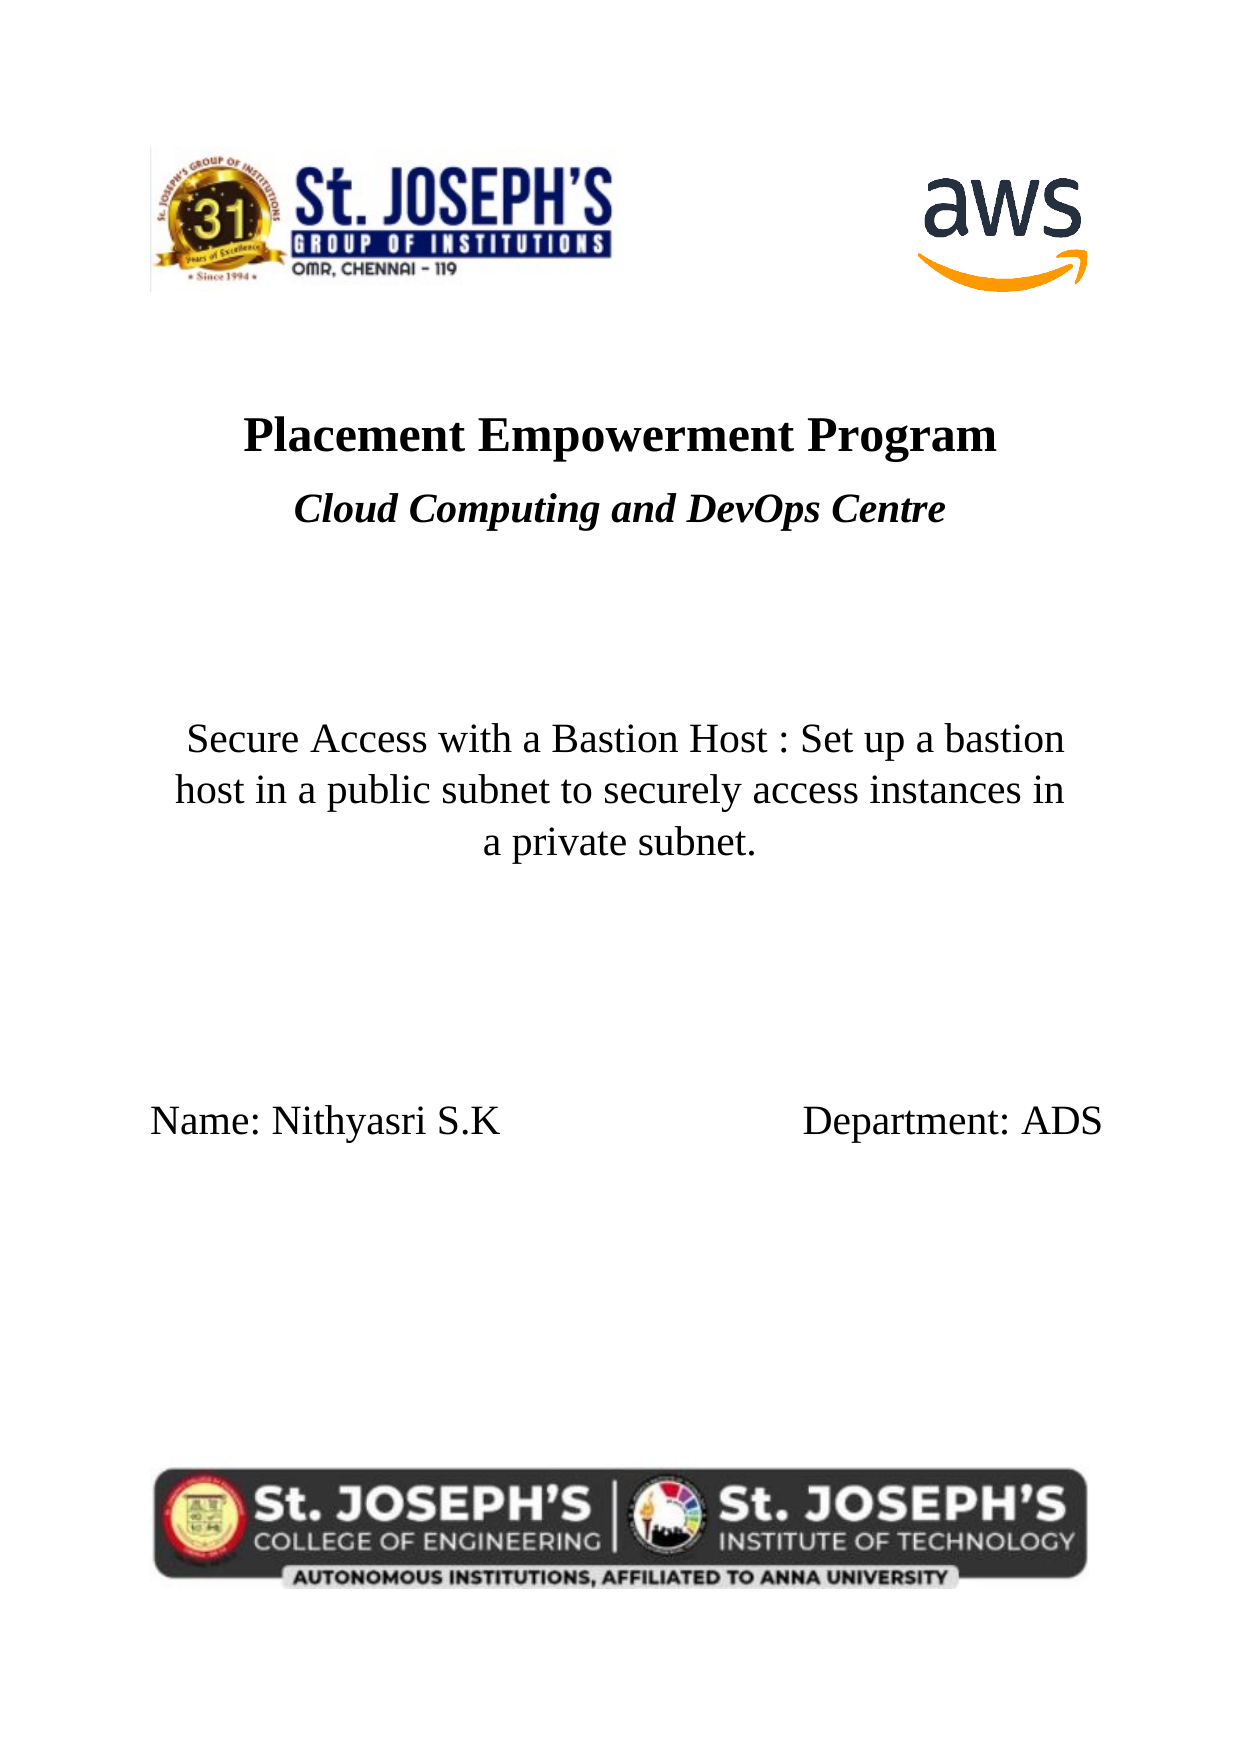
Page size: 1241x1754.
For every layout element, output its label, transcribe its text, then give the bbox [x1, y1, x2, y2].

text Cloud Computing and DevOps Centre [139, 483, 1100, 531]
picture [917, 178, 1088, 292]
picture [150, 147, 621, 292]
text Name: Nithyasri S.K Department: ADS [150, 1095, 1119, 1143]
picture [150, 1455, 1089, 1589]
text Secure Access with a Bastion Host : Set up a bastion host in a public subnet to securely access instances in a private subnet. [161, 713, 1078, 864]
subtitle Placement Empowerment Program [139, 404, 1101, 462]
